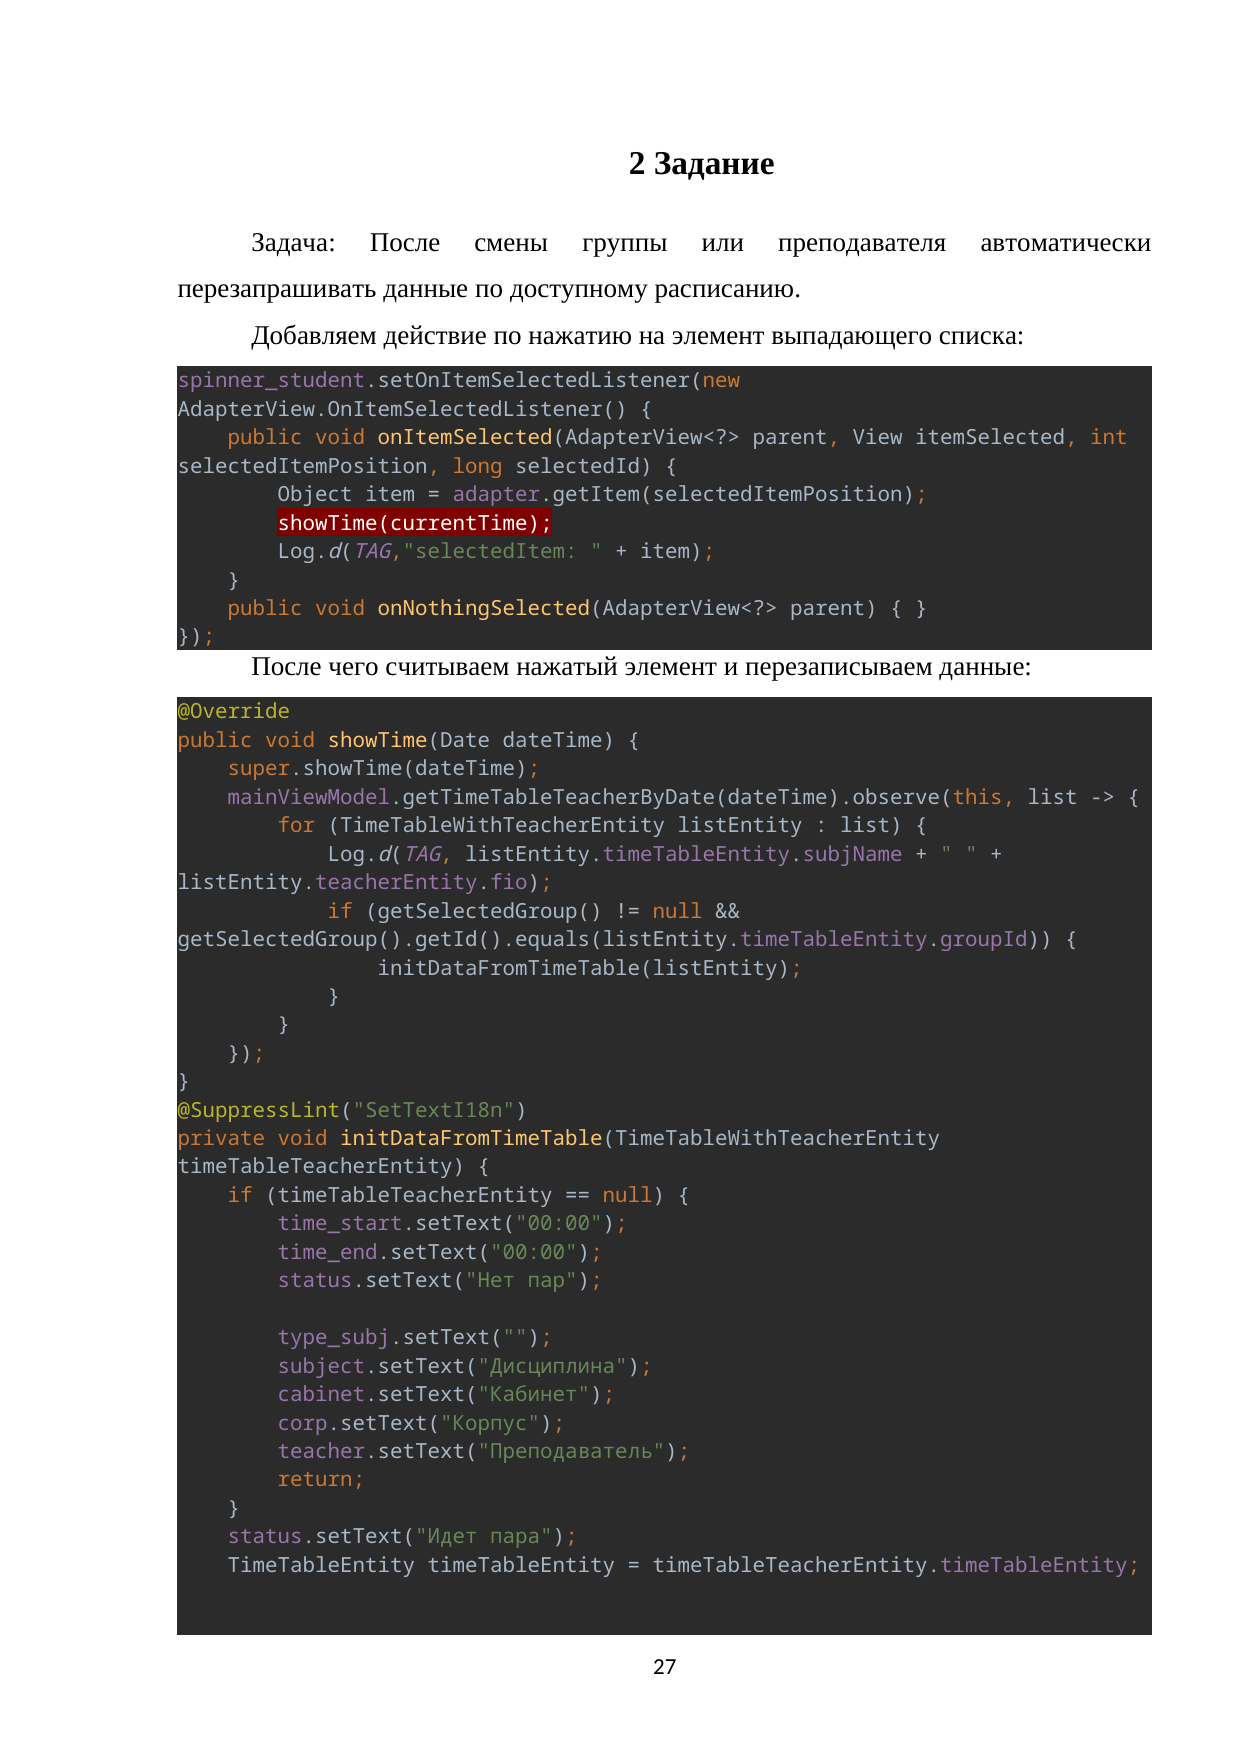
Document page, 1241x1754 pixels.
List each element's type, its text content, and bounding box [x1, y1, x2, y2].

text Добавляем действие по нажатию на элемент выпадающего списка: [177, 319, 1152, 350]
text @Override public void showTime(Date dateTime) { super.showTime(dateTime); mainViewModel.getTimeTableTeacherByDate(dateTime).observe(this, list -> { for (TimeTableWithTeacherEntity listEntity : list) { Log.d(TAG, listEntity.timeTableEntity.subjName + " " + listEntity.teacherEntity.fio); if (getSelectedGroup() != null && getSelectedGroup().getId().equals(listEntity.timeTableEntity.groupId)) { initDataFromTimeTable(listEntity); } } }); } [177, 697, 1152, 1095]
text Задача: После смены группы или преподавателя автоматически перезапрашивать данные по доступному расписанию. [177, 226, 1152, 303]
text spinner_student.setOnItemSelectedListener(new AdapterView.OnItemSelectedListener() { public void onItemSelected(AdapterView<?> parent, View itemSelected, int selectedItemPosition, long selectedId) { Object item = adapter.getItem(selectedItemPosition); showTime(currentTime); Log.d(TAG,"selectedItem: " + item); } public void onNothingSelected(AdapterView<?> parent) { } }); [177, 366, 1152, 650]
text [177, 1095, 1152, 1635]
text После чего считываем нажатый элемент и перезаписываем данные: [177, 650, 1152, 681]
subtitle 2 Задание [177, 143, 1152, 181]
